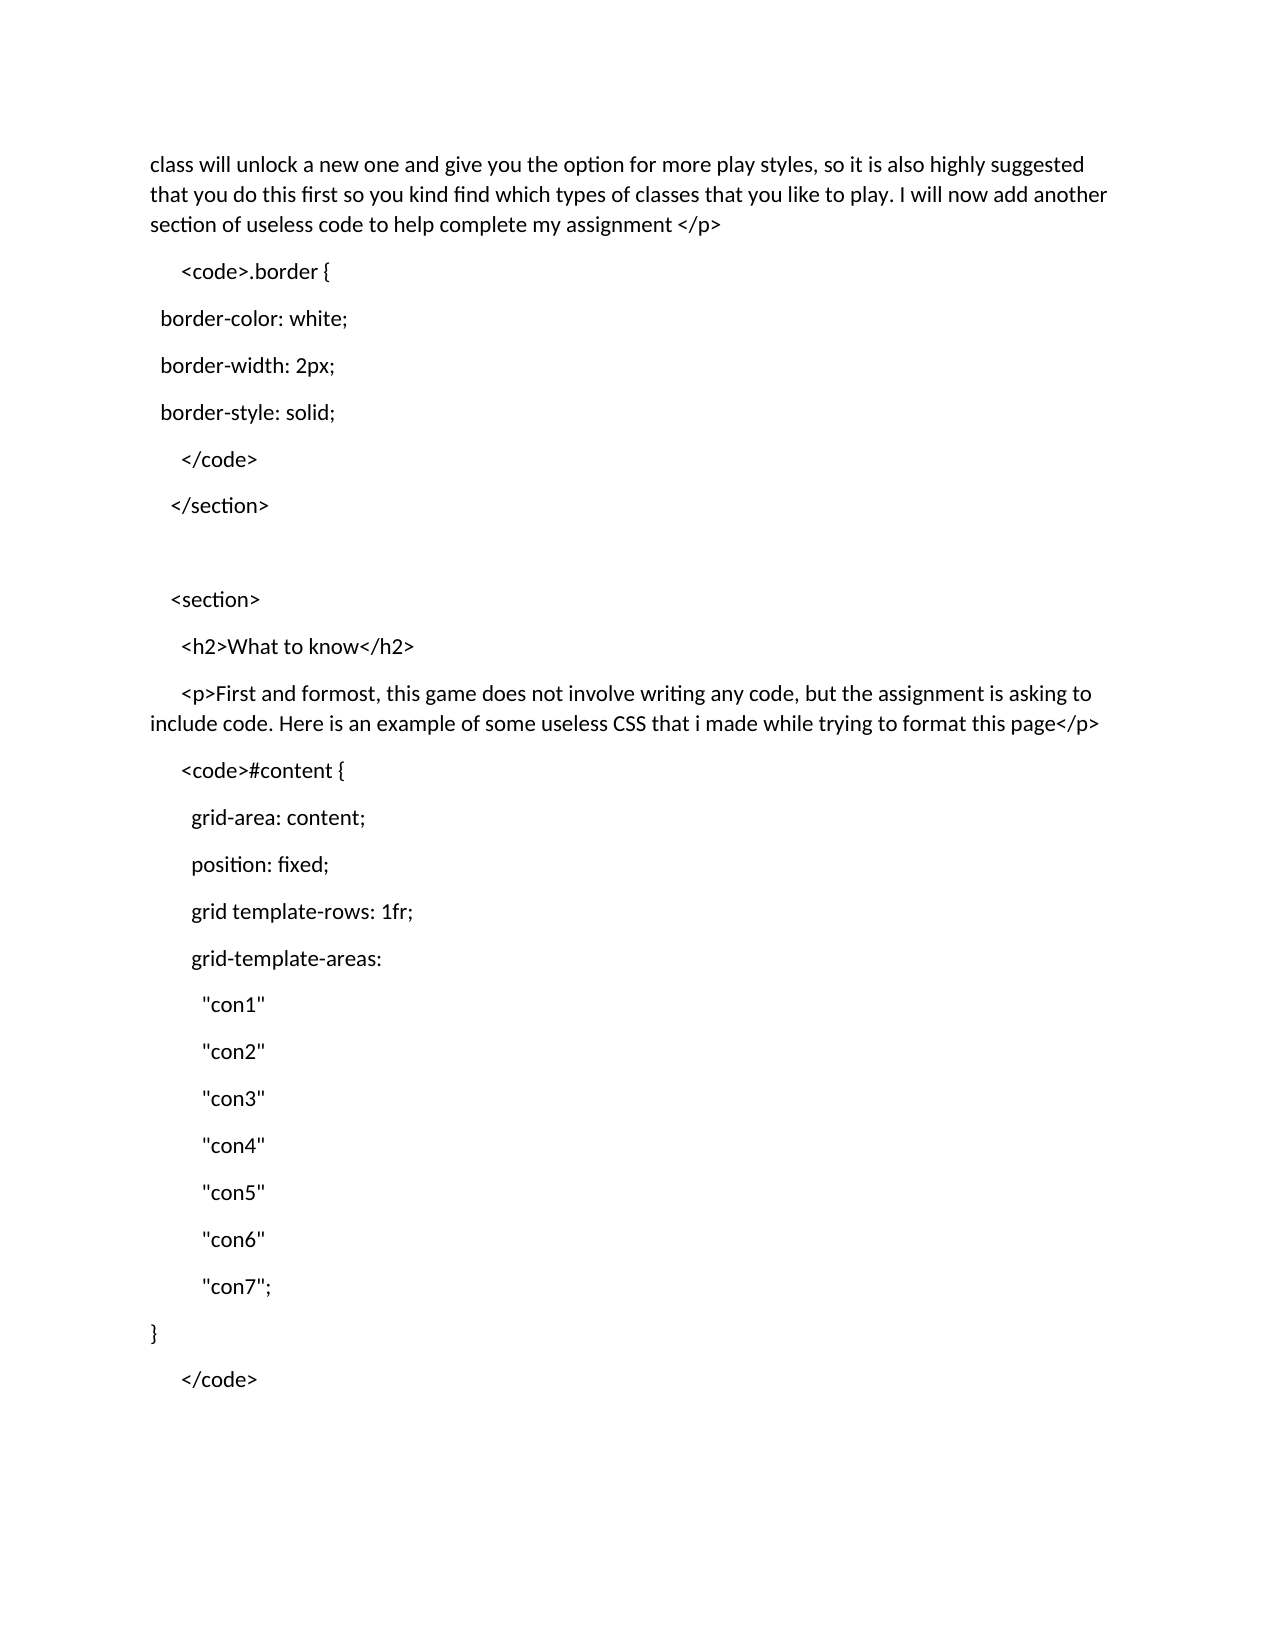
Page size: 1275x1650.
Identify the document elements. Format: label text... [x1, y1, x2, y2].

text "con4" [150, 1131, 1125, 1159]
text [150, 150, 1125, 238]
text "con7"; [150, 1272, 1125, 1300]
text <code>#content { [150, 756, 1125, 784]
text grid-template-areas: [150, 944, 1125, 972]
text grid template-rows: 1fr; [150, 897, 1125, 925]
text "con6" [150, 1225, 1125, 1253]
text </code> [150, 1366, 1125, 1394]
text <h2>What to know</h2> [150, 632, 1125, 660]
text "con3" [150, 1084, 1125, 1112]
text "con5" [150, 1178, 1125, 1206]
text </section> [150, 492, 1125, 520]
text "con1" [150, 991, 1125, 1019]
text <section> [150, 585, 1125, 613]
text </code> [150, 445, 1125, 473]
text border-width: 2px; [150, 351, 1125, 379]
text position: fixed; [150, 850, 1125, 878]
text "con2" [150, 1037, 1125, 1066]
text border-style: solid; [150, 398, 1125, 426]
text grid-area: content; [150, 803, 1125, 831]
text <p>First and formost, this game does not involve writing any code, but the assignment is asking to include code. Here is an example of some useless CSS that i made while trying to format this page</p> [150, 679, 1125, 737]
text <code>.border { [150, 257, 1125, 285]
text } [150, 1319, 1125, 1347]
text border-color: white; [150, 304, 1125, 332]
